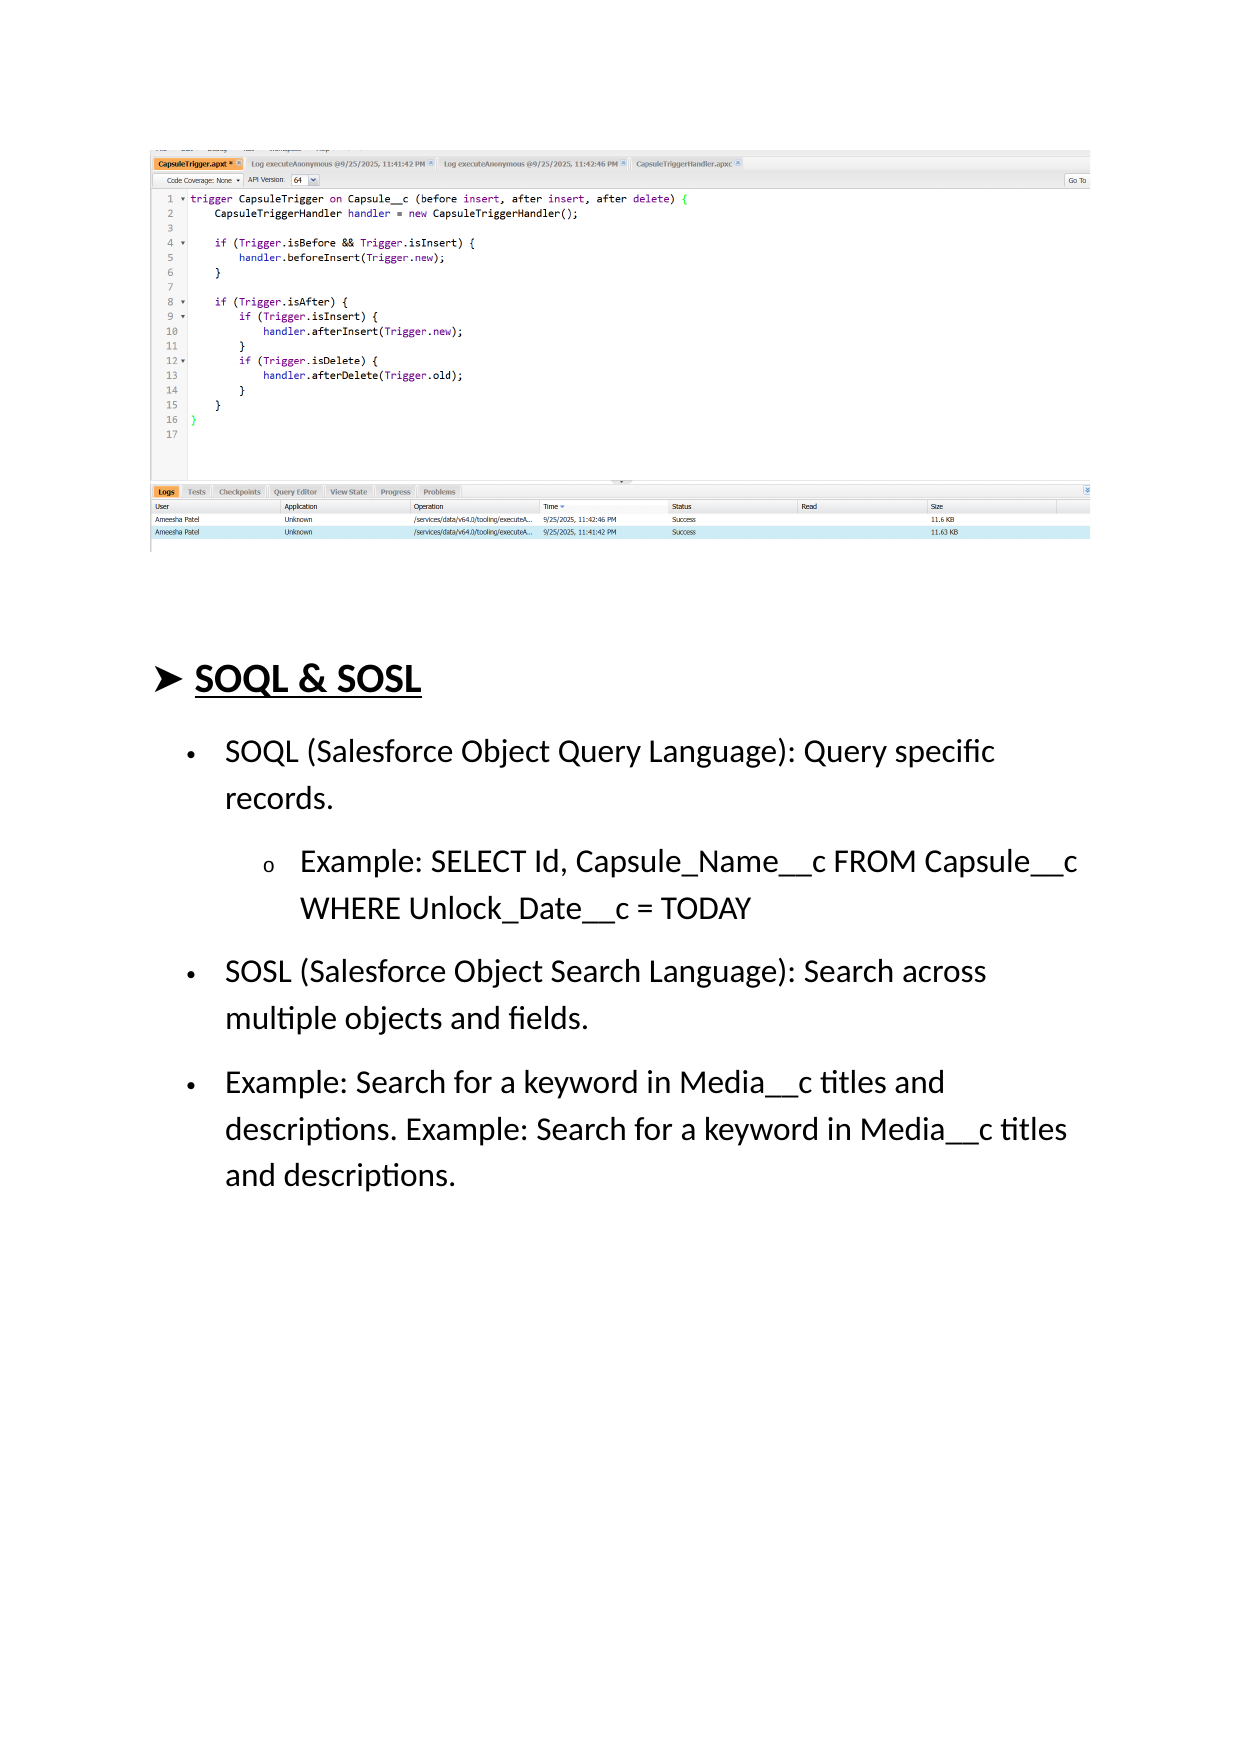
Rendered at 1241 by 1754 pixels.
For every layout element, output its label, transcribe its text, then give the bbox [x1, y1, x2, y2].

list SOQL (Salesforce Object Query Language): Query specific records. [187, 730, 1090, 818]
list SOSL (Salesforce Object Search Language): Search across multiple objects and fields. [187, 951, 1090, 1038]
text ➤ SOQL & SOSL [150, 648, 1090, 705]
list Example: Search for a keyword in Media__c titles and descriptions. Example: Search for a keyword in Media__c titles and descriptions. [187, 1061, 1090, 1195]
picture [150, 150, 1091, 552]
list Example: SELECT Id, Capsule_Name__c FROM Capsule__c WHERE Unlock_Date__c = TODAY [262, 840, 1090, 928]
